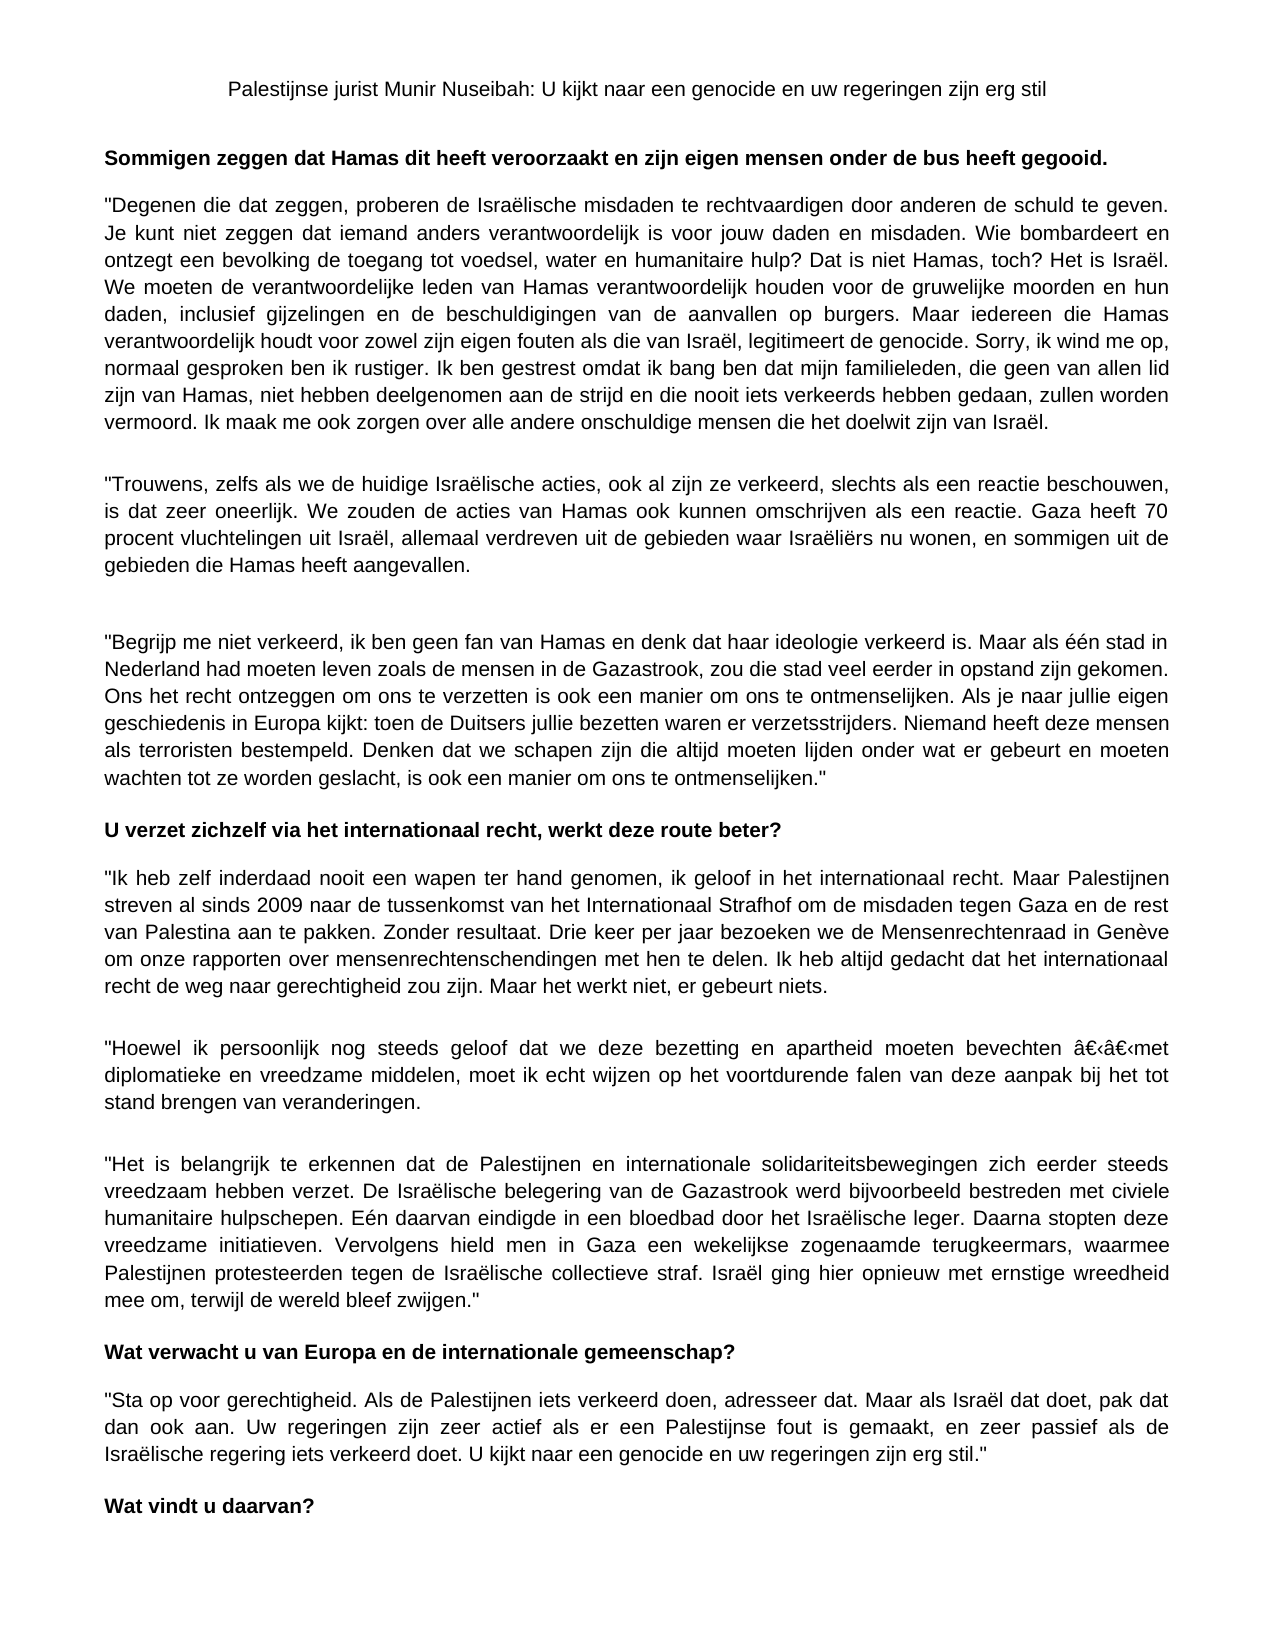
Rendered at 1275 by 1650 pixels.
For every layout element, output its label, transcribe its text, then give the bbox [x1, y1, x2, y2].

text "Begrijp me niet verkeerd, ik ben geen fan van Hamas en denk dat haar ideologie verkeerd is. Maar als één stad in Nederland had moeten leven zoals de mensen in de Gazastrook, zou die stad veel eerder in opstand zijn gekomen. Ons het recht ontzeggen om ons te verzetten is ook een manier om ons te ontmenselijken. Als je naar jullie eigen geschiedenis in Europa kijkt: toen de Duitsers jullie bezetten waren er verzetsstrijders. Niemand heeft deze mensen als terroristen bestempeld. Denken dat we schapen zijn die altijd moeten lijden onder wat er gebeurt en moeten wachten tot ze worden geslacht, is ook een manier om ons te ontmenselijken." [104, 627, 1171, 789]
text Sommigen zeggen dat Hamas dit heeft veroorzaakt en zijn eigen mensen onder de bus heeft gegooid. [104, 142, 1171, 169]
text "Degenen die dat zeggen, proberen de Israëlische misdaden te rechtvaardigen door anderen de schuld te geven. Je kunt niet zeggen dat iemand anders verantwoordelijk is voor jouw daden en misdaden. Wie bombardeert en ontzegt een bevolking de toegang tot voedsel, water en humanitaire hulp? Dat is niet Hamas, toch? Het is Israël. We moeten de verantwoordelijke leden van Hamas verantwoordelijk houden voor de gruwelijke moorden en hun daden, inclusief gijzelingen en de beschuldigingen van de aanvallen op burgers. Maar iedereen die Hamas verantwoordelijk houdt voor zowel zijn eigen fouten als die van Israël, legitimeert de genocide. Sorry, ik wind me op, normaal gesproken ben ik rustiger. Ik ben gestrest omdat ik bang ben dat mijn familieleden, die geen van allen lid zijn van Hamas, niet hebben deelgenomen aan de strijd en die nooit iets verkeerds hebben gedaan, zullen worden vermoord. Ik maak me ook zorgen over alle andere onschuldige mensen die het doelwit zijn van Israël. [104, 190, 1171, 434]
text Wat vindt u daarvan? [104, 1491, 1171, 1518]
text "Hoewel ik persoonlijk nog steeds geloof dat we deze bezetting en apartheid moeten bevechten â€‹â€‹met diplomatieke en vreedzame middelen, moet ik echt wijzen op het voortdurende falen van deze aanpak bij het tot stand brengen van veranderingen. [104, 1033, 1171, 1114]
text "Trouwens, zelfs als we de huidige Israëlische acties, ook al zijn ze verkeerd, slechts als een reactie beschouwen, is dat zeer oneerlijk. We zouden de acties van Hamas ook kunnen omschrijven als een reactie. Gaza heeft 70 procent vluchtelingen uit Israël, allemaal verdreven uit de gebieden waar Israëliërs nu wonen, en sommigen uit de gebieden die Hamas heeft aangevallen. [104, 469, 1171, 577]
text Wat verwacht u van Europa en de internationale gemeenschap? [104, 1336, 1171, 1363]
text "Sta op voor gerechtigheid. Als de Palestijnen iets verkeerd doen, adresseer dat. Maar als Israël dat doet, pak dat dan ook aan. Uw regeringen zijn zeer actief als er een Palestijnse fout is gemaakt, en zeer passief als de Israëlische regering iets verkeerd doet. U kijkt naar een genocide en uw regeringen zijn erg stil." [104, 1384, 1171, 1466]
text "Ik heb zelf inderdaad nooit een wapen ter hand genomen, ik geloof in het internationaal recht. Maar Palestijnen streven al sinds 2009 naar de tussenkomst van het Internationaal Strafhof om de misdaden tegen Gaza en de rest van Palestina aan te pakken. Zonder resultaat. Drie keer per jaar bezoeken we de Mensenrechtenraad in Genève om onze rapporten over mensenrechtenschendingen met hen te delen. Ik heb altijd gedacht dat het internationaal recht de weg naar gerechtigheid zou zijn. Maar het werkt niet, er gebeurt niets. [104, 862, 1171, 998]
text "Het is belangrijk te erkennen dat de Palestijnen en internationale solidariteitsbewegingen zich eerder steeds vreedzaam hebben verzet. De Israëlische belegering van de Gazastrook werd bijvoorbeeld bestreden met civiele humanitaire hulpschepen. Eén daarvan eindigde in een bloedbad door het Israëlische leger. Daarna stopten deze vreedzame initiatieven. Vervolgens hield men in Gaza een wekelijkse zogenaamde terugkeermars, waarmee Palestijnen protesteerden tegen de Israëlische collectieve straf. Israël ging hier opnieuw met ernstige wreedheid mee om, terwijl de wereld bleef zwijgen." [104, 1149, 1171, 1311]
text U verzet zichzelf via het internationaal recht, werkt deze route beter? [104, 814, 1171, 841]
